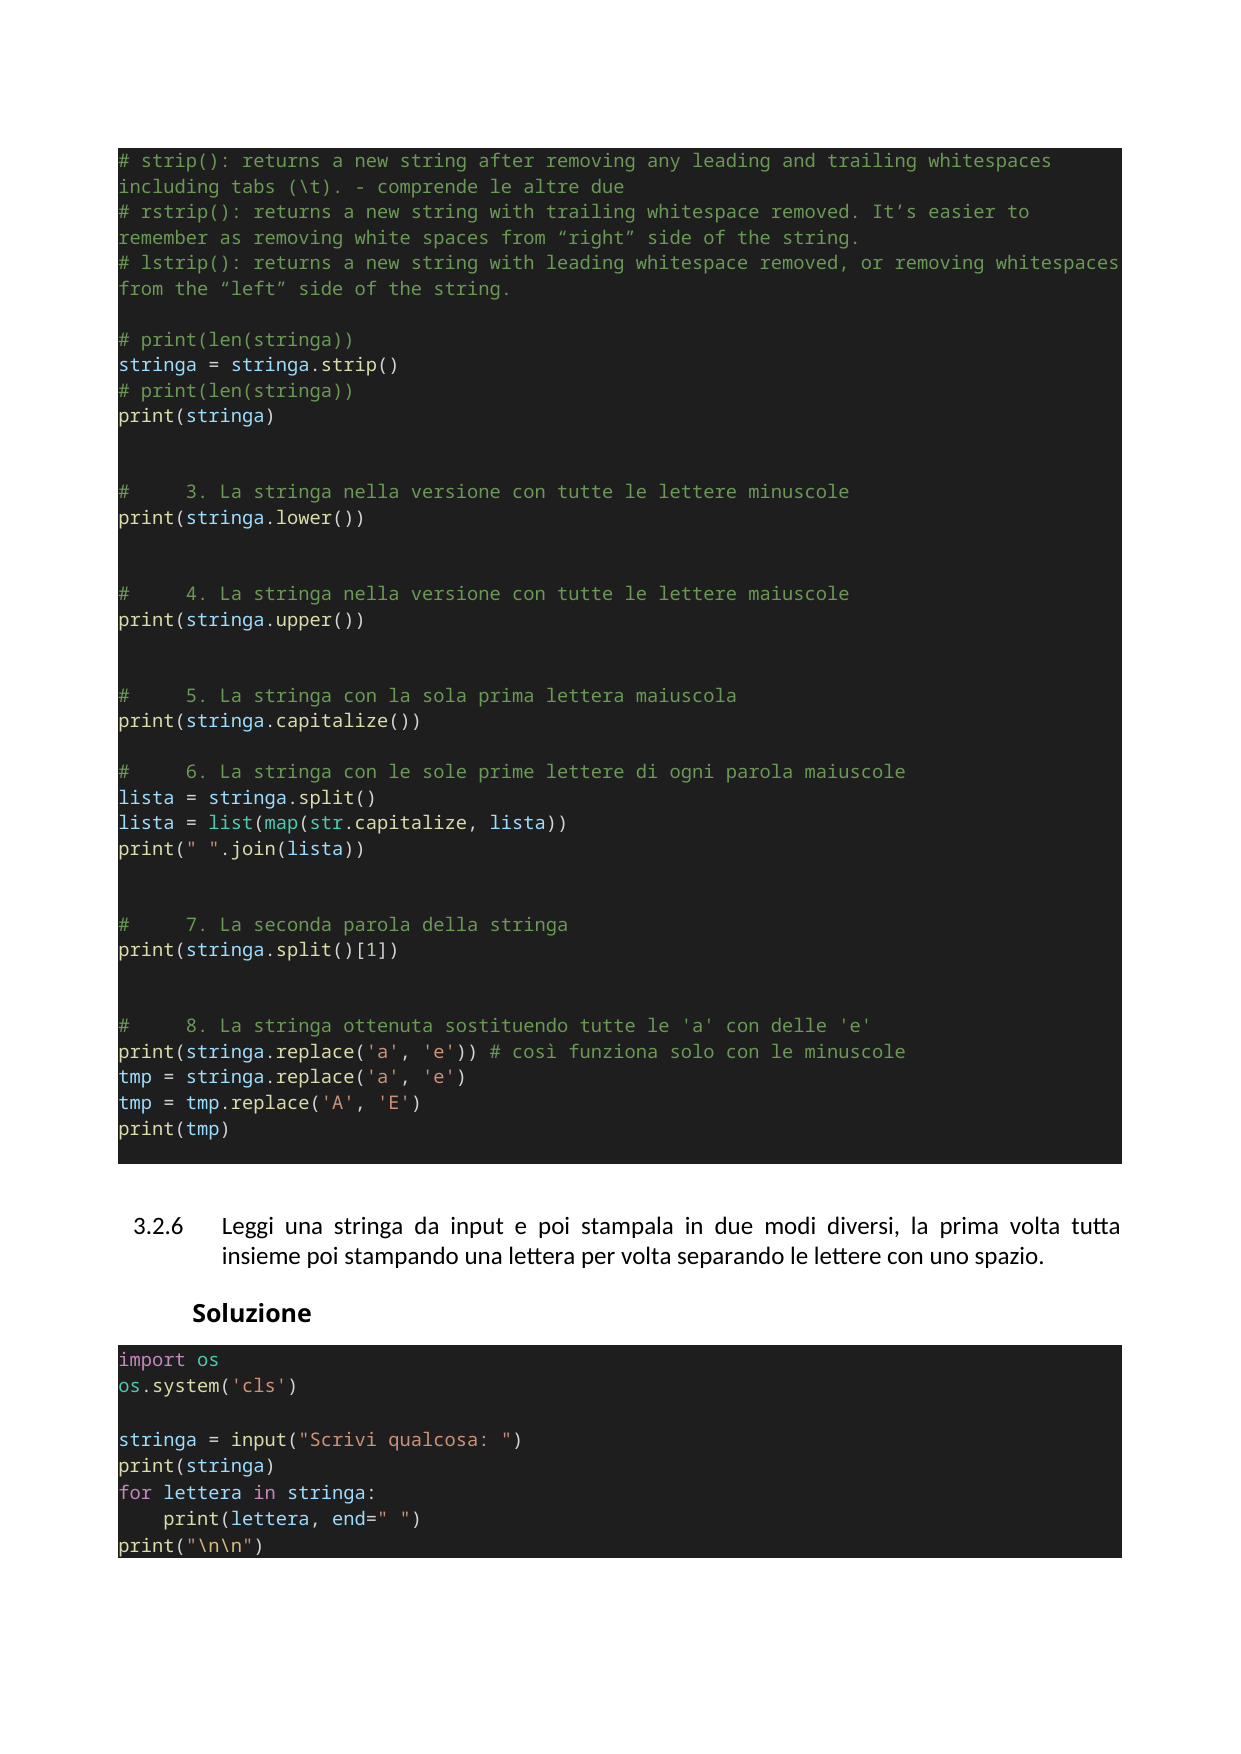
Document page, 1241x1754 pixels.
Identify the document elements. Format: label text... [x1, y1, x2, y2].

text # 7. La seconda parola della stringa [118, 911, 1122, 937]
text stringa = stringa.strip() [118, 352, 1122, 377]
text print(stringa.lower()) [118, 504, 1122, 530]
subtitle Soluzione [192, 1296, 1122, 1330]
text tmp = tmp.replace('A', 'E') [118, 1089, 1122, 1115]
text # print(len(stringa)) [118, 377, 1122, 403]
text # 6. La stringa con le sole prime lettere di ogni parola maiuscole [118, 758, 1122, 784]
text print(tmp) [118, 1115, 1122, 1140]
text for lettera in stringa: [118, 1478, 1122, 1504]
text stringa = input("Scrivi qualcosa: ") [118, 1425, 1122, 1451]
text print(stringa) [118, 1451, 1122, 1478]
text # 8. La stringa ottenuta sostituendo tutte le 'a' con delle 'e' [118, 1013, 1122, 1038]
text # 3. La stringa nella versione con tutte le lettere minuscole [118, 479, 1122, 504]
text tmp = stringa.replace('a', 'e') [118, 1064, 1122, 1089]
text print(stringa.capitalize()) [118, 707, 1122, 733]
text print(" ".join(lista)) [118, 835, 1122, 861]
text print(stringa.replace('a', 'e')) # così funziona solo con le minuscole [118, 1038, 1122, 1064]
text print(lettera, end=" ") [118, 1504, 1122, 1531]
text # lstrip(): returns a new string with leading whitespace removed, or removing whitespaces from the “left” side of the string. [118, 250, 1122, 301]
text # 5. La stringa con la sola prima lettera maiuscola [118, 682, 1122, 707]
subtitle Leggi una stringa da input e poi stampala in due modi diversi, la prima volta tutta insieme poi stampando una lettera per volta separando le lettere con uno spazio. [133, 1210, 1122, 1271]
text # strip(): returns a new string after removing any leading and trailing whitespaces including tabs (\t). - comprende le altre due [118, 148, 1122, 199]
text print(stringa.split()[1]) [118, 937, 1122, 962]
text # print(len(stringa)) [118, 326, 1122, 352]
text os.system('cls') [118, 1372, 1122, 1398]
text lista = list(map(str.capitalize, lista)) [118, 809, 1122, 835]
text print("\n\n") [118, 1531, 1122, 1558]
text print(stringa) [118, 403, 1122, 428]
text # rstrip(): returns a new string with trailing whitespace removed. It’s easier to remember as removing white spaces from “right” side of the string. [118, 199, 1122, 250]
text # 4. La stringa nella versione con tutte le lettere maiuscole [118, 580, 1122, 606]
text lista = stringa.split() [118, 784, 1122, 809]
text import os [118, 1345, 1122, 1372]
text print(stringa.upper()) [118, 606, 1122, 631]
